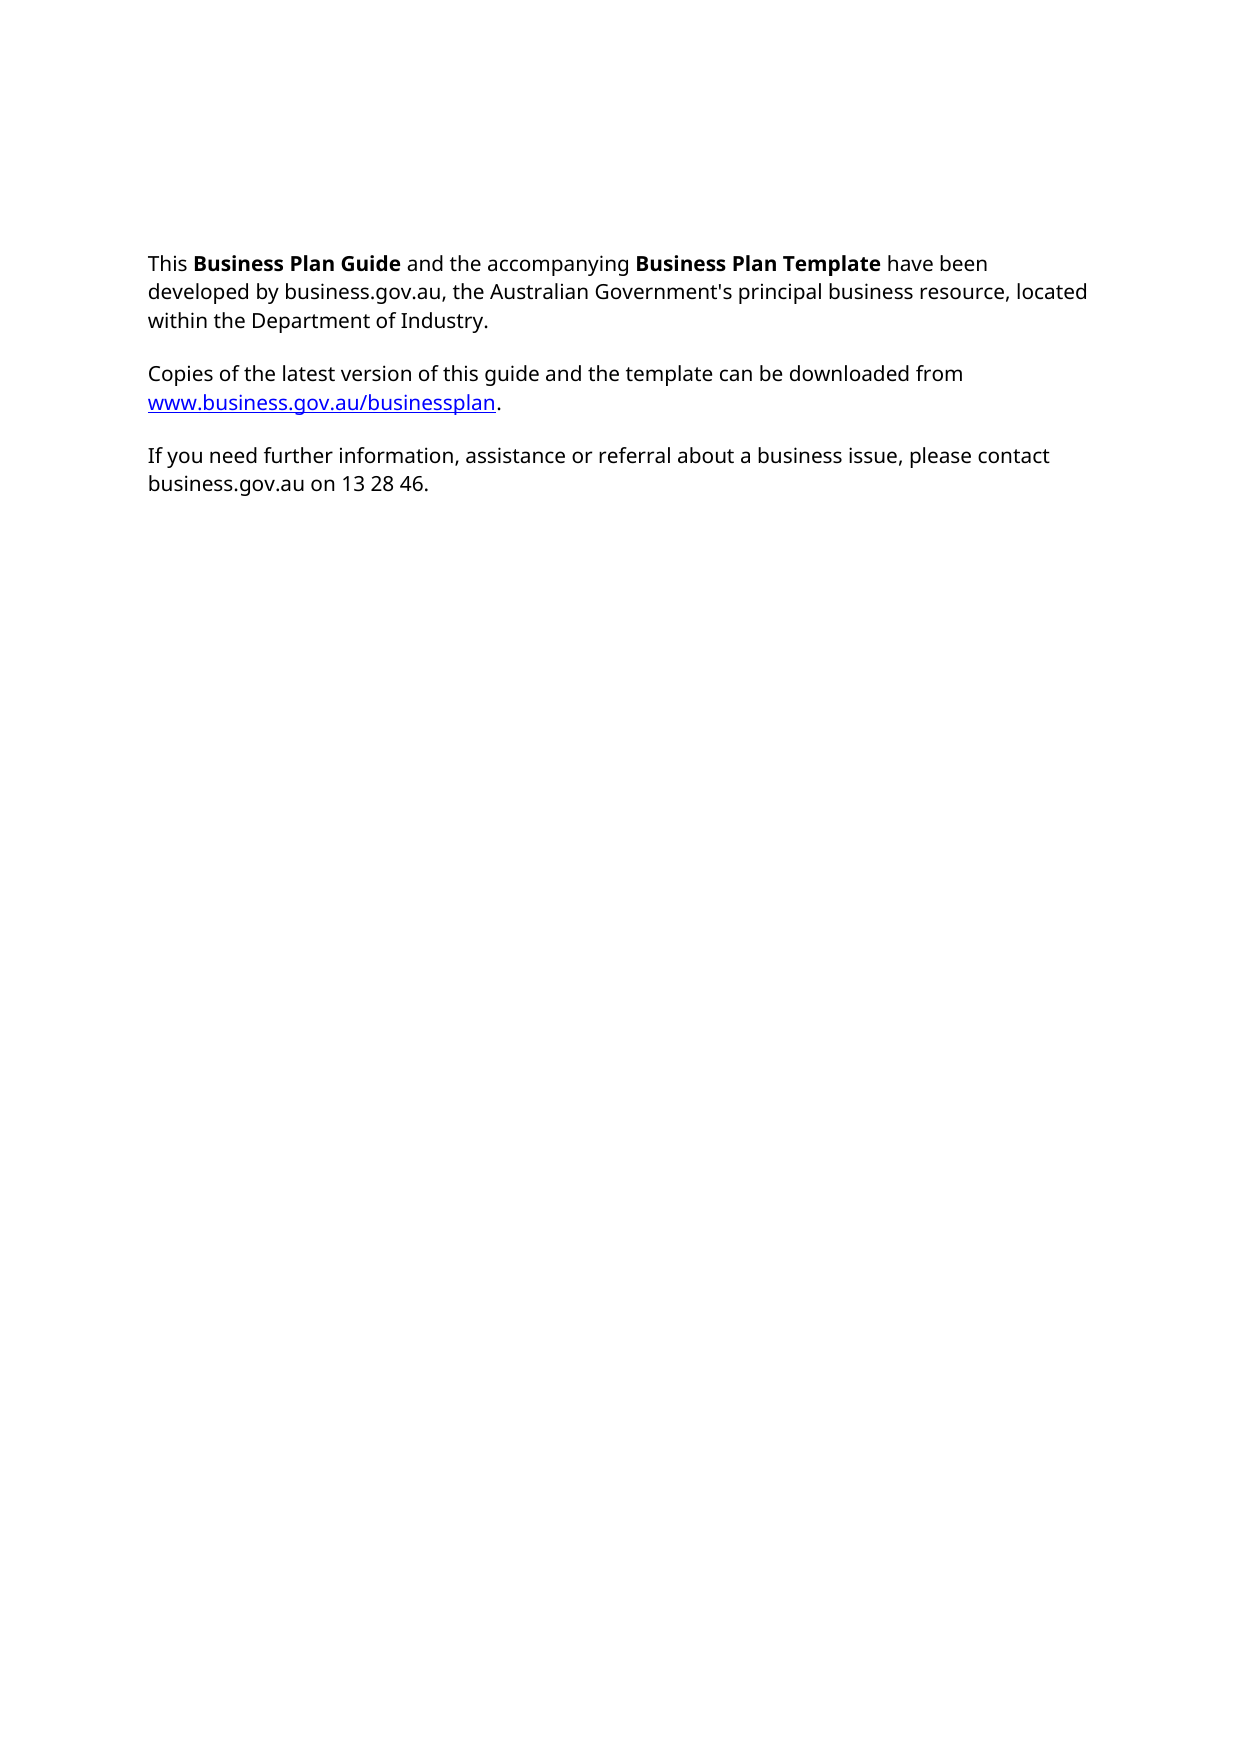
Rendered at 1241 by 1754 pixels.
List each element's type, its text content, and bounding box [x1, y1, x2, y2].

text Copies of the latest version of this guide and the template can be downloaded from www.business.gov.au/businessplan. [148, 359, 1092, 416]
text If you need further information, assistance or referral about a business issue, please contact business.gov.au on 13 28 46. [148, 441, 1092, 498]
text This Business Plan Guide and the accompanying Business Plan Template have been developed by business.gov.au, the Australian Government's principal business resource, located within the Department of Industry. [148, 249, 1092, 334]
